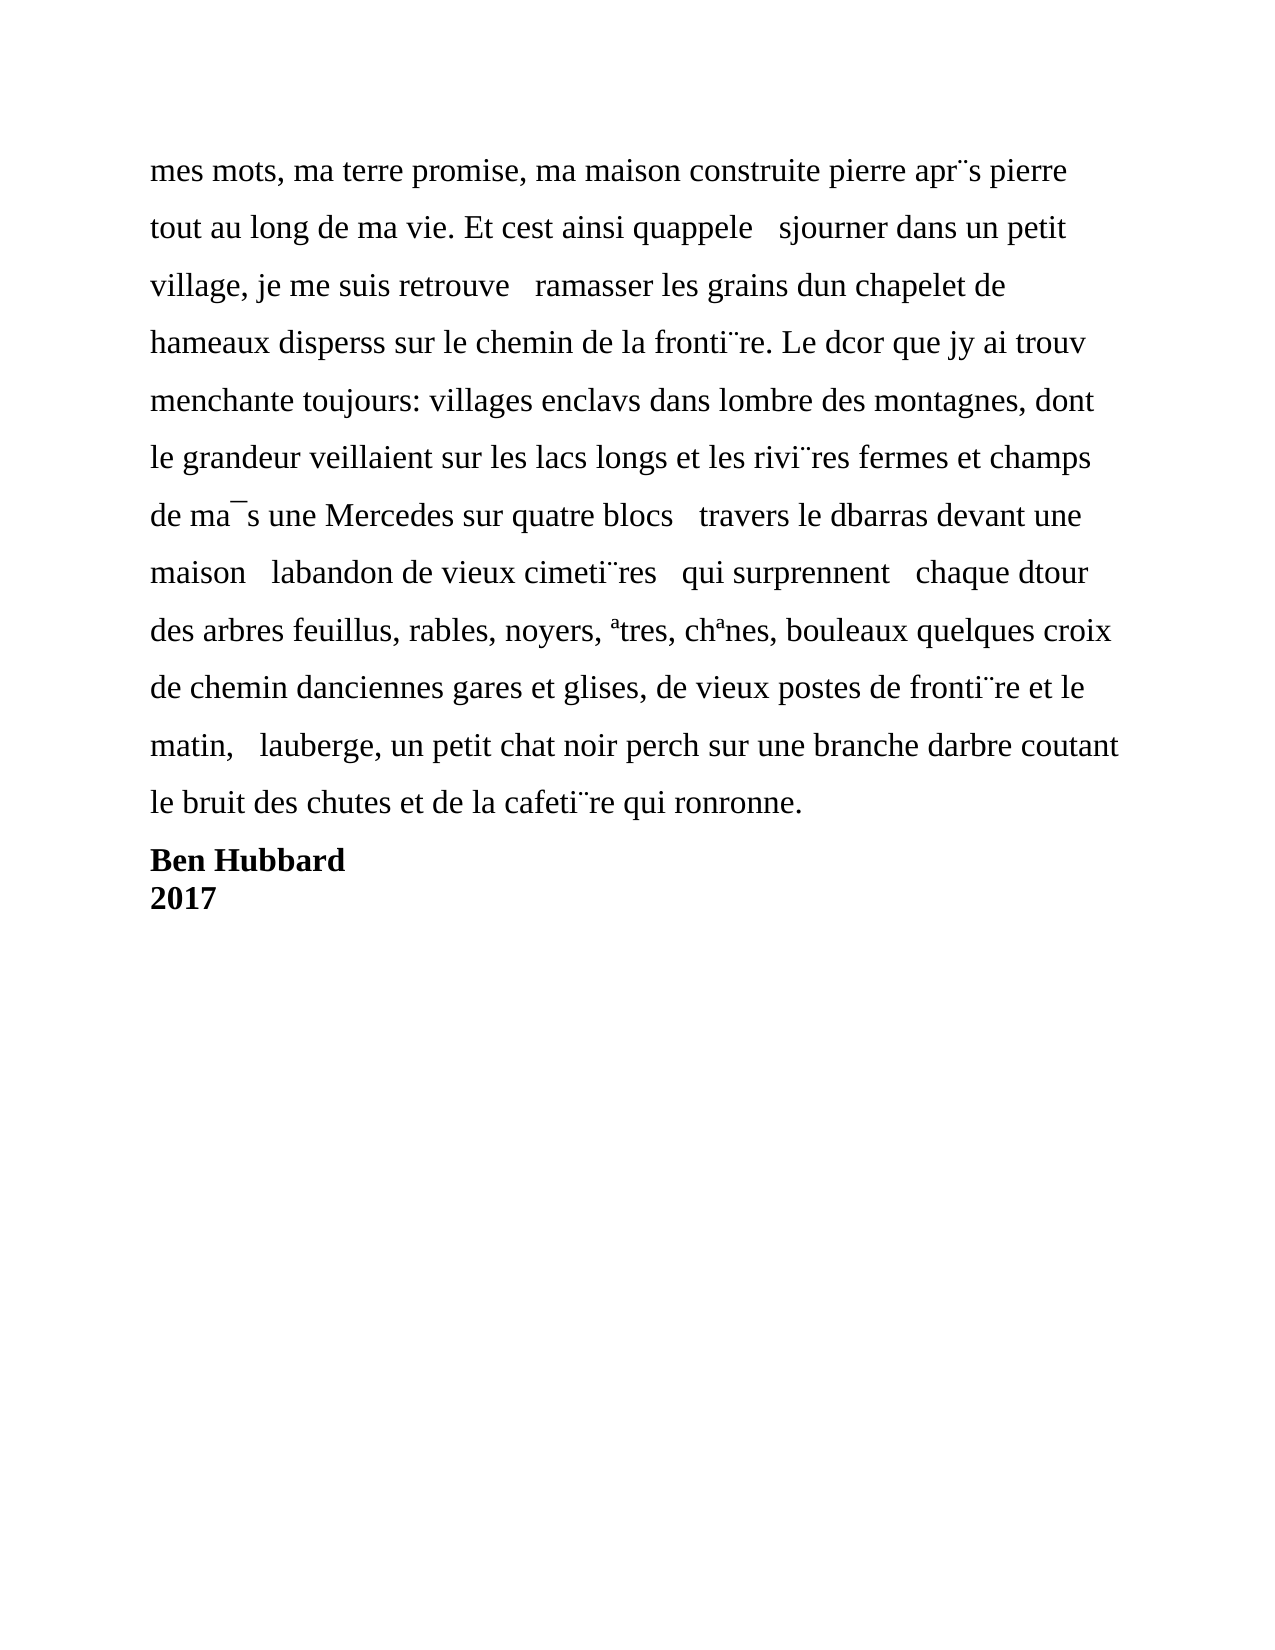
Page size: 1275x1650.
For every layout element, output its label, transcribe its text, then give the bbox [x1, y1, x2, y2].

text 2017 [150, 878, 1125, 917]
text Ben Hubbard [150, 840, 1125, 878]
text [150, 150, 1125, 821]
